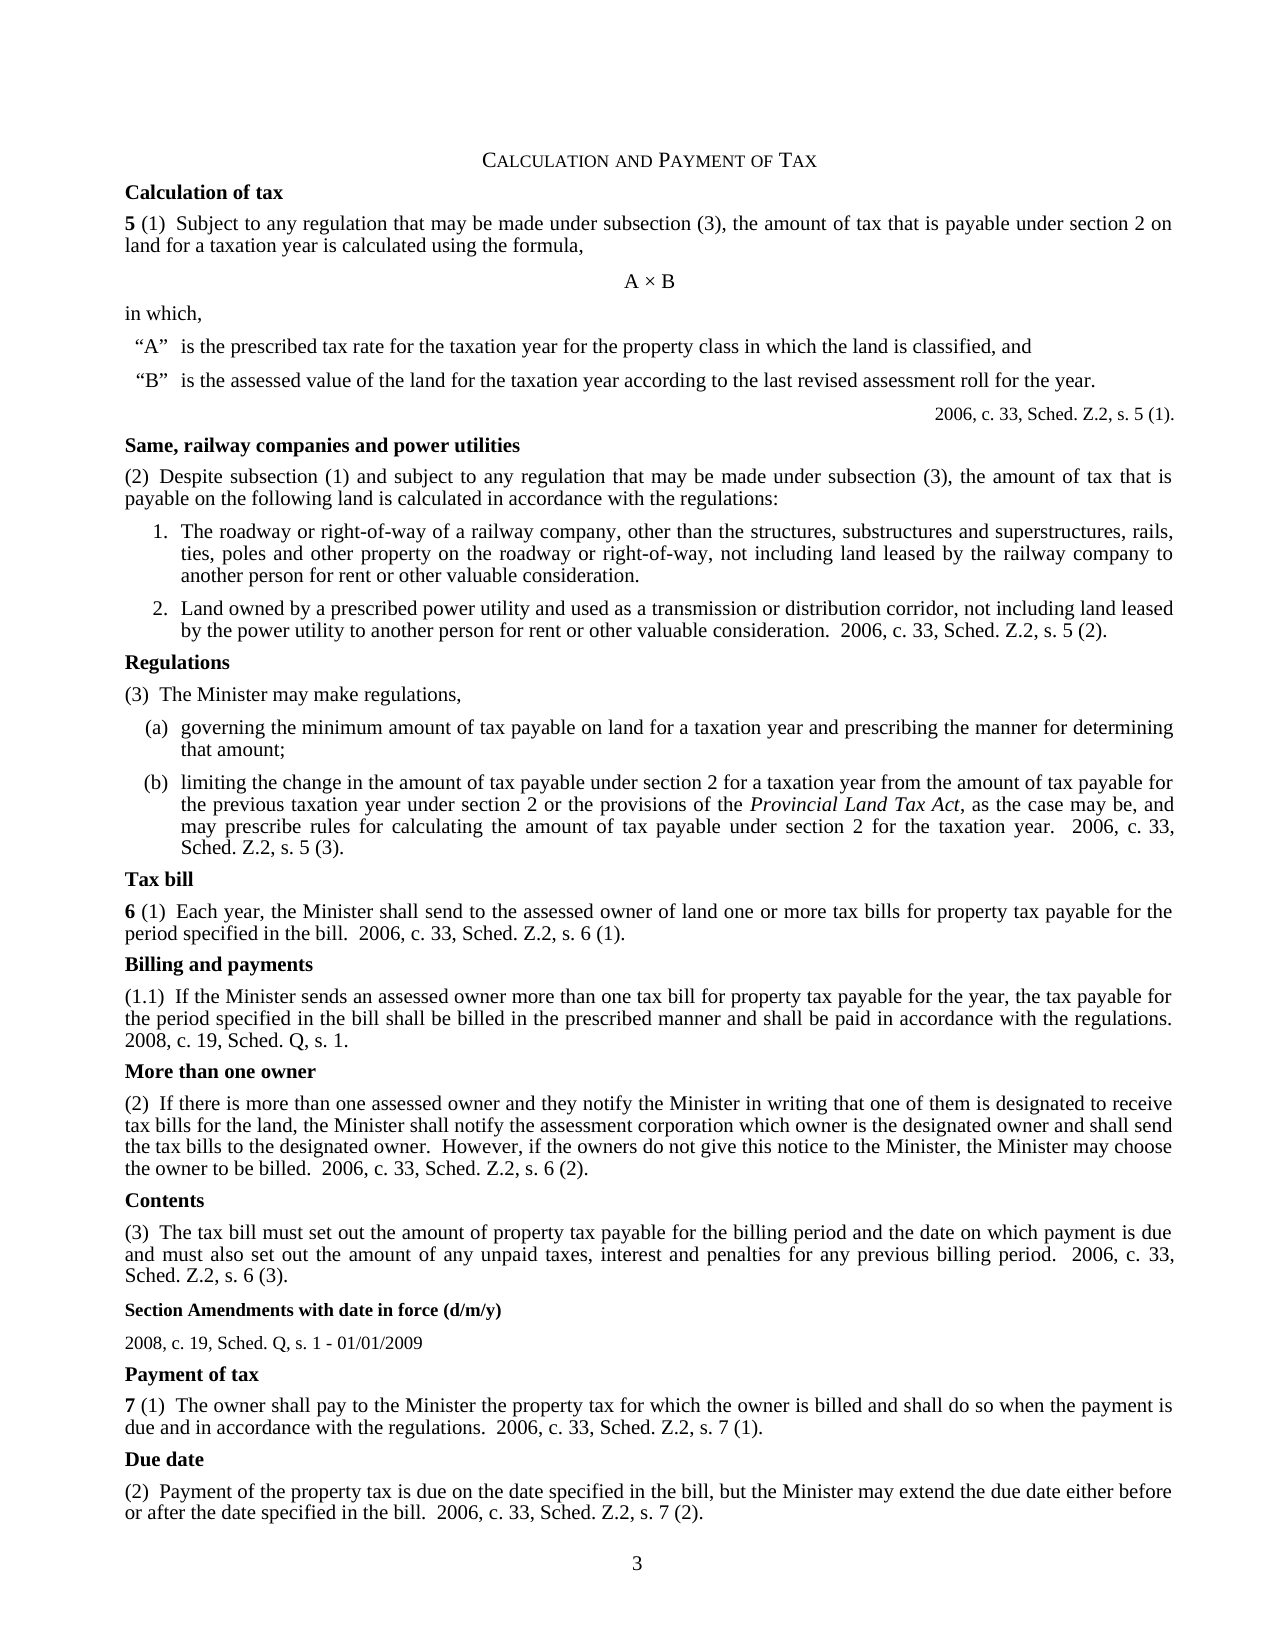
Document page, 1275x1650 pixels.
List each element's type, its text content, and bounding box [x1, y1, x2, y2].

text 1. The roadway or right-of-way of a railway company, other than the structures, substructures and superstructures, rails, ties, poles and other property on the roadway or right-of-way, not including land leased by the railway company to another person for rent or other valuable consideration. [124, 522, 1174, 587]
text in which, [124, 303, 1174, 325]
text 6 (1) Each year, the Minister shall send to the assessed owner of land one or more tax bills for property tax payable for the period specified in the bill. 2006, c. 33, Sched. Z.2, s. 6 (1). [124, 901, 1174, 944]
text More than one owner [124, 1064, 1174, 1083]
text A × B [124, 268, 1174, 293]
text (2) If there is more than one assessed owner and they notify the Minister in writing that one of them is designated to receive tax bills for the land, the Minister shall notify the assessment corporation which owner is the designated owner and shall send the tax bills to the designated owner. However, if the owners do not give this notice to the Minister, the Minister may choose the owner to be billed. 2006, c. 33, Sched. Z.2, s. 6 (2). [124, 1093, 1174, 1180]
text (3) The tax bill must set out the amount of property tax payable for the billing period and the date on which payment is due and must also set out the amount of any unpaid taxes, interest and penalties for any previous billing period. 2006, c. 33, Sched. Z.2, s. 6 (3). [124, 1222, 1174, 1287]
text Calculation of tax [124, 184, 1174, 203]
text “B” is the assessed value of the land for the taxation year according to the last revised assessment roll for the year. [124, 370, 1174, 391]
text Regulations [124, 654, 1174, 673]
text (3) The Minister may make regulations, [124, 684, 1174, 705]
text Section Amendments with date in force (d/m/y) [124, 1299, 1174, 1320]
text Same, railway companies and power utilities [124, 437, 1174, 456]
text (a) governing the minimum amount of tax payable on land for a taxation year and prescribing the manner for determining that amount; [124, 717, 1174, 761]
text 2. Land owned by a prescribed power utility and used as a transmission or distribution corridor, not including land leased by the power utility to another person for rent or other valuable consideration. 2006, c. 33, Sched. Z.2, s. 5 (2). [124, 598, 1174, 642]
text Billing and payments [124, 957, 1174, 976]
text 2008, c. 19, Sched. Q, s. 1 - 01/01/2009 [124, 1332, 1174, 1354]
text Due date [124, 1451, 1174, 1470]
text (b) limiting the change in the amount of tax payable under section 2 for a taxation year from the amount of tax payable for the previous taxation year under section 2 or the provisions of the Provincial Land Tax Act, as the case may be, and may prescribe rules for calculating the amount of tax payable under section 2 for the taxation year. 2006, c. 33, Sched. Z.2, s. 5 (3). [124, 772, 1174, 859]
text 7 (1) The owner shall pay to the Minister the property tax for which the owner is billed and shall do so when the payment is due and in accordance with the regulations. 2006, c. 33, Sched. Z.2, s. 7 (1). [124, 1395, 1174, 1439]
subtitle Calculation and Payment of Tax [124, 150, 1174, 172]
text Tax bill [124, 872, 1174, 890]
text Contents [124, 1193, 1174, 1211]
text 2006, c. 33, Sched. Z.2, s. 5 (1). [124, 403, 1174, 425]
text (2) Despite subsection (1) and subject to any regulation that may be made under subsection (3), the amount of tax that is payable on the following land is calculated in accordance with the regulations: [124, 466, 1174, 510]
text Payment of tax [124, 1366, 1174, 1385]
text “A” is the prescribed tax rate for the taxation year for the property class in which the land is classified, and [124, 336, 1174, 358]
text (1.1) If the Minister sends an assessed owner more than one tax bill for property tax payable for the year, the tax payable for the period specified in the bill shall be billed in the prescribed manner and shall be paid in accordance with the regulations. 2008, c. 19, Sched. Q, s. 1. [124, 986, 1174, 1051]
text (2) Payment of the property tax is due on the date specified in the bill, but the Minister may extend the due date either before or after the date specified in the bill. 2006, c. 33, Sched. Z.2, s. 7 (2). [124, 1481, 1174, 1524]
text 5 (1) Subject to any regulation that may be made under subsection (3), the amount of tax that is payable under section 2 on land for a taxation year is calculated using the formula, [124, 213, 1174, 257]
